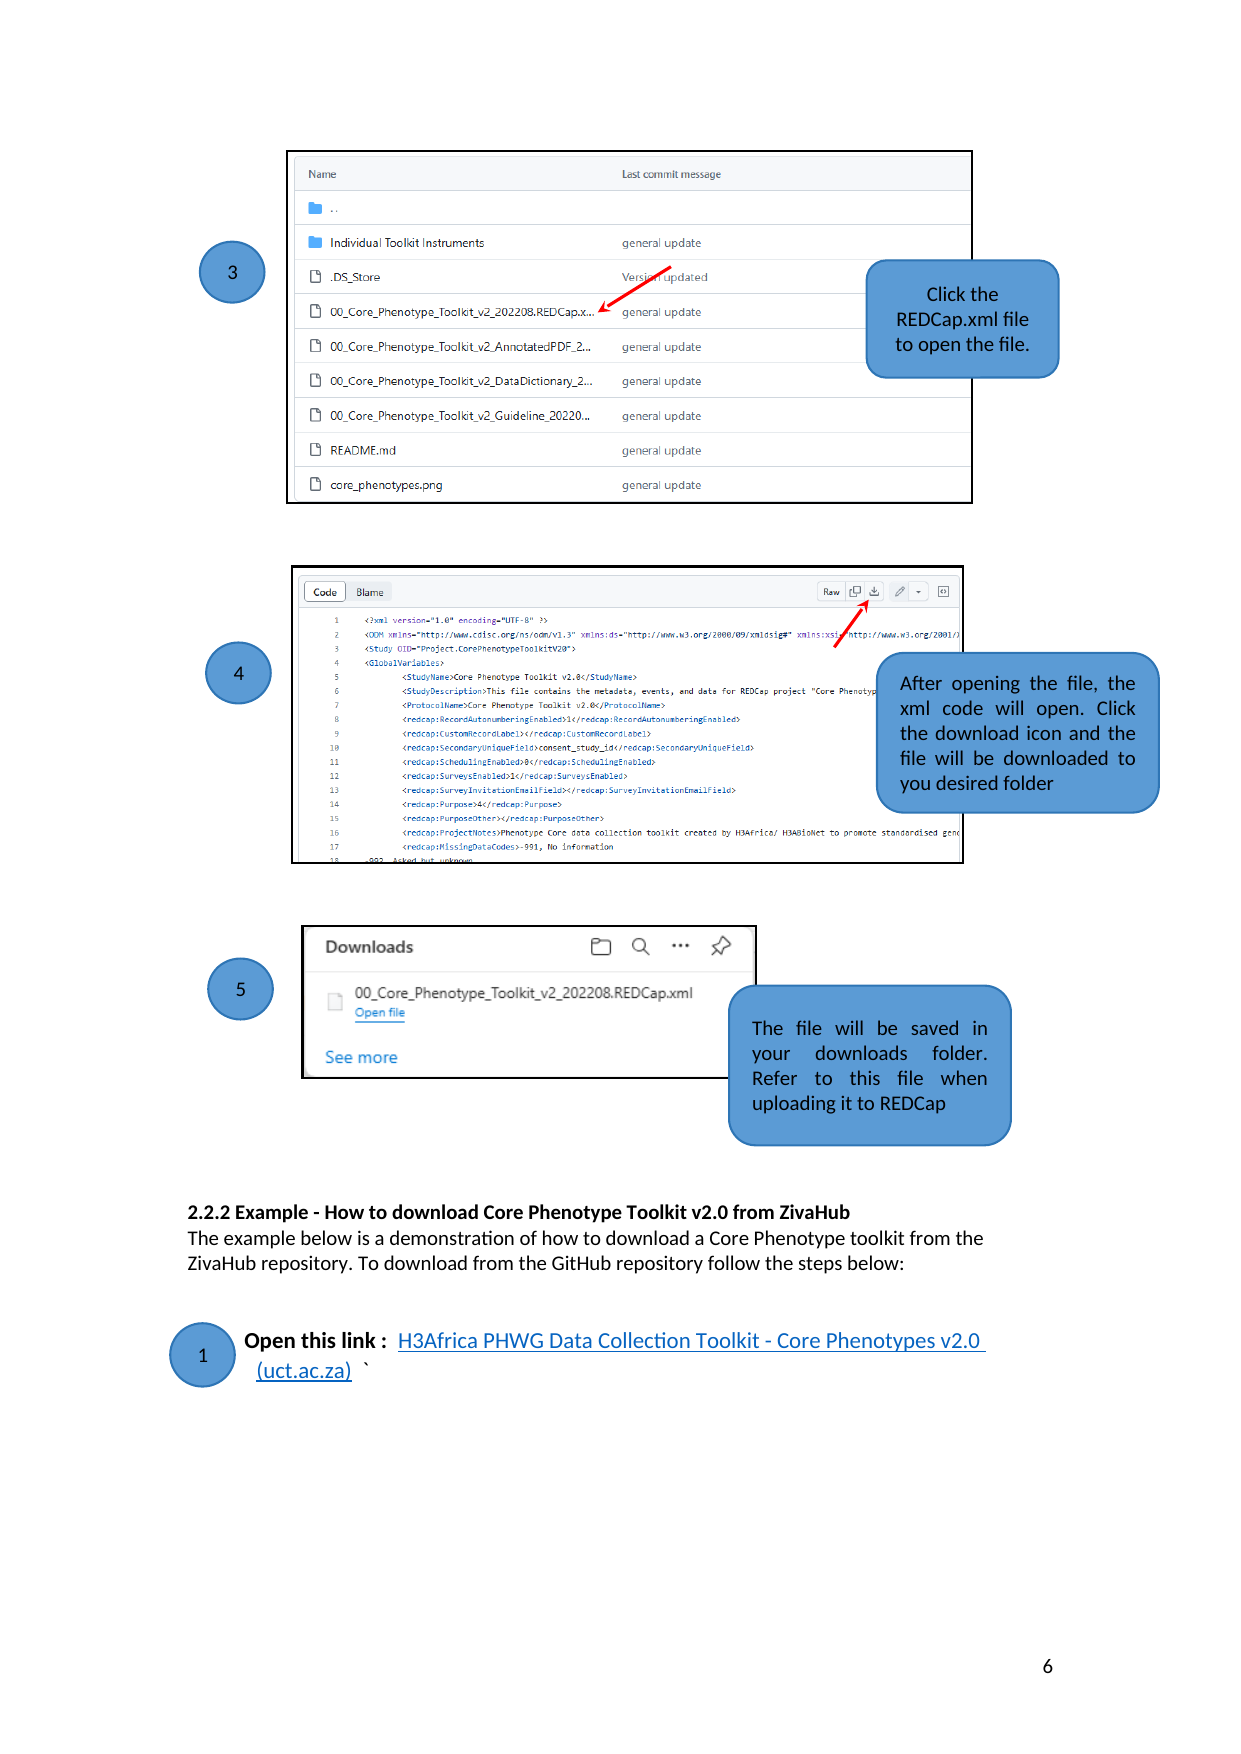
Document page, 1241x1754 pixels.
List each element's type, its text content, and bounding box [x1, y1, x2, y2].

text Open this link : H3Africa PHWG Data Collection Toolkit - Core Phenotypes v2.0 (uct.ac.za) ` [220, 1326, 1053, 1384]
text The example below is a demonstration of how to download a Core Phenotype toolkit from the ZivaHub repository. To download from the GitHub repository follow the steps below: [187, 1225, 1053, 1276]
picture [288, 152, 971, 502]
picture [304, 927, 755, 1077]
picture [293, 568, 962, 862]
text 2.2.2 Example - How to download Core Phenotype Toolkit v2.0 from ZivaHub [187, 1199, 1053, 1225]
